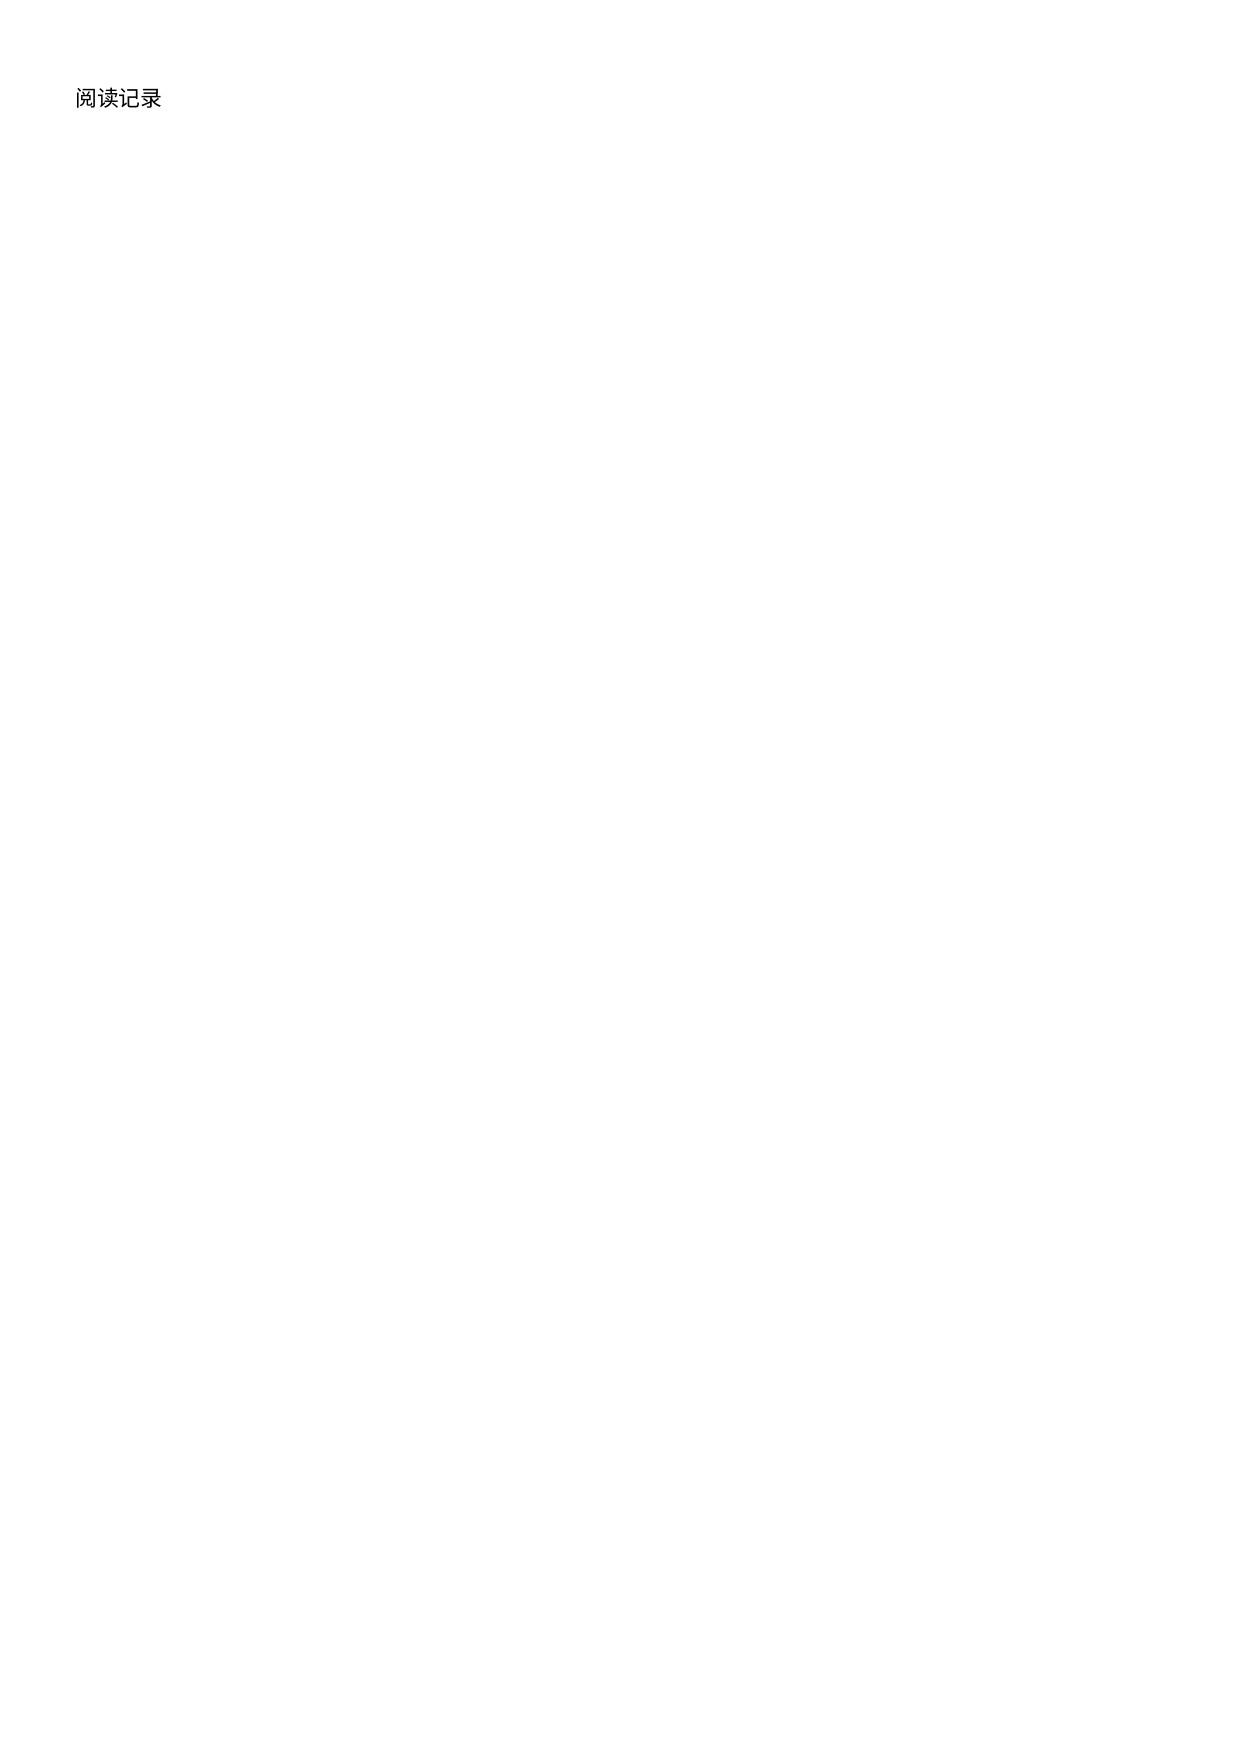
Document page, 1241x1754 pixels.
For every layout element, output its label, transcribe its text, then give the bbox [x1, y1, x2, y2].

text 阅读记录 [75, 81, 1165, 113]
